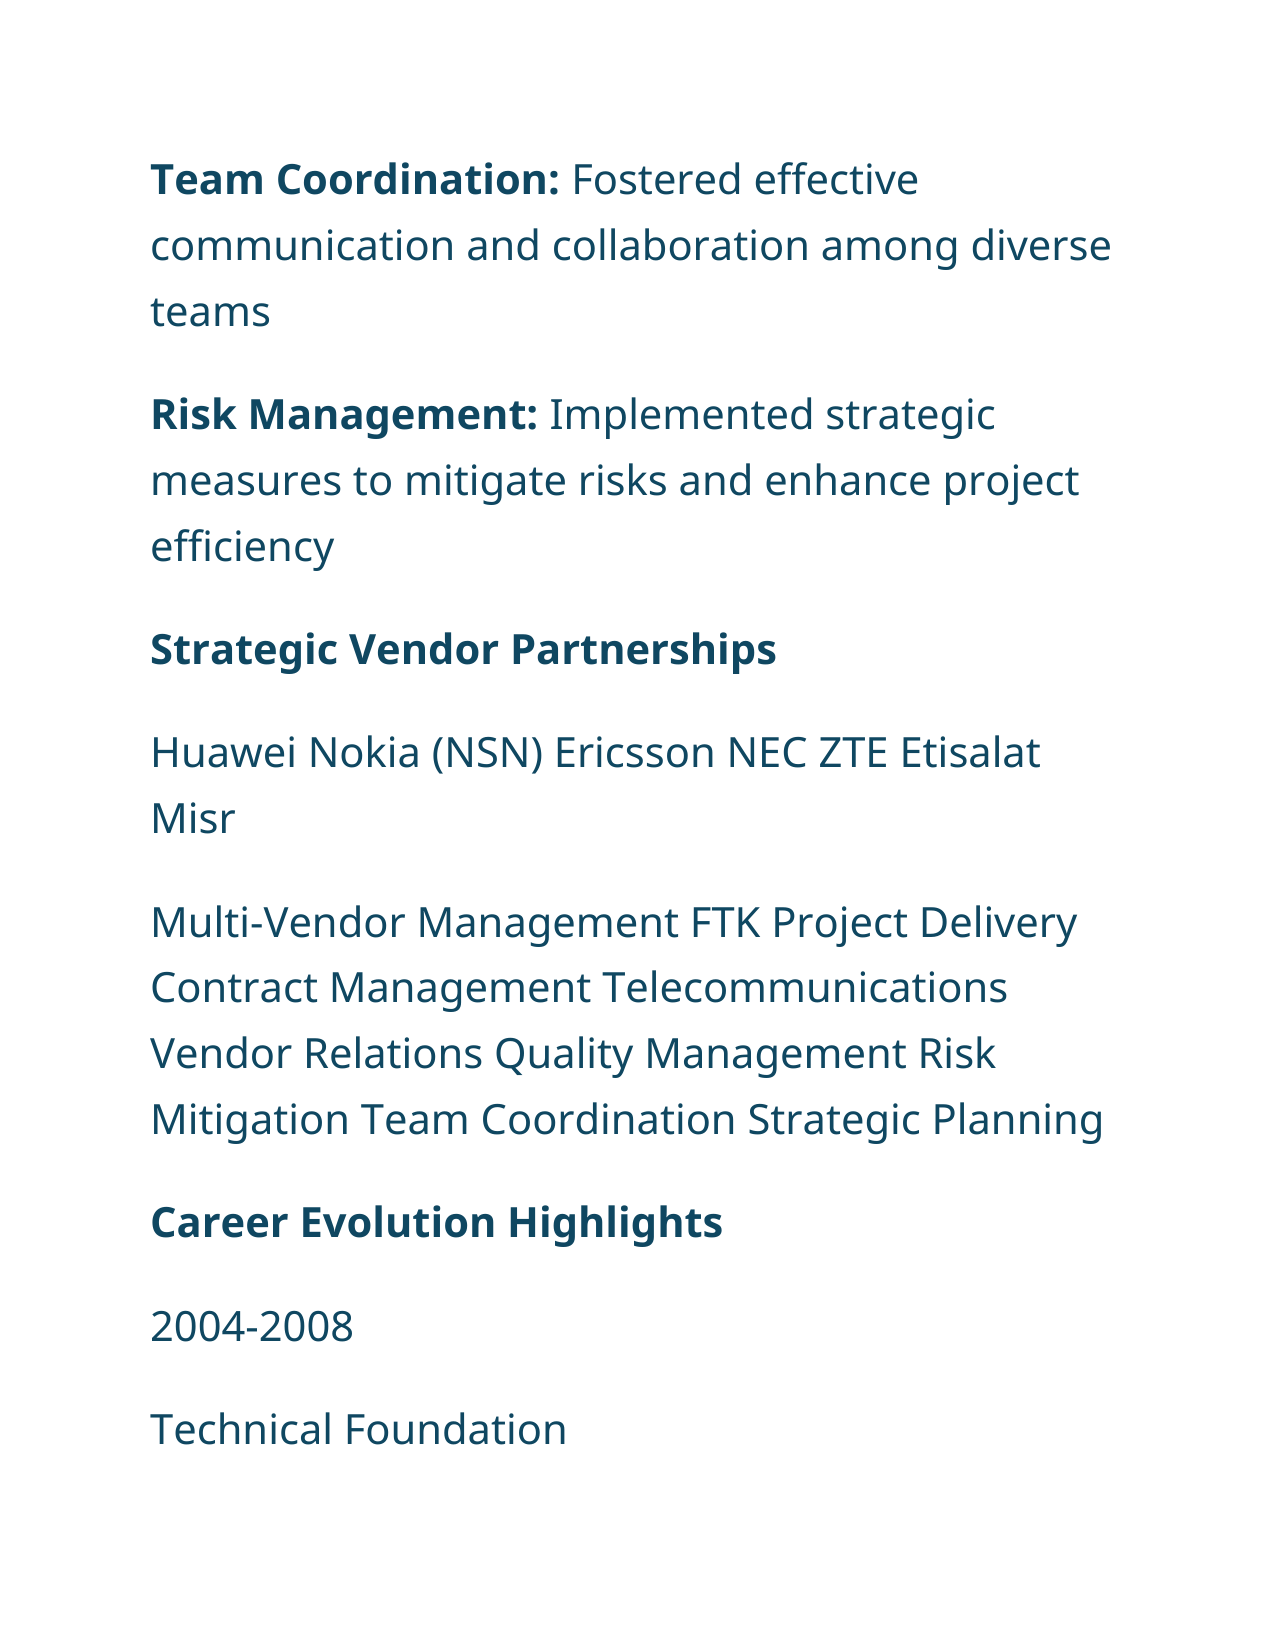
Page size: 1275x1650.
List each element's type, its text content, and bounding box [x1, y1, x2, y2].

subtitle Team Coordination: Fostered effective communication and collaboration among diverse teams [150, 150, 1125, 338]
subtitle Multi-Vendor Management FTK Project Delivery Contract Management Telecommunications Vendor Relations Quality Management Risk Mitigation Team Coordination Strategic Planning [150, 892, 1125, 1147]
subtitle Career Evolution Highlights [150, 1193, 1125, 1250]
subtitle 2004-2008 [150, 1297, 1125, 1353]
subtitle Strategic Vendor Partnerships [150, 620, 1125, 677]
subtitle Huawei Nokia (NSN) Ericsson NEC ZTE Etisalat Misr [150, 723, 1125, 846]
subtitle Risk Management: Implemented strategic measures to mitigate risks and enhance project efficiency [150, 385, 1125, 573]
subtitle Technical Foundation [150, 1400, 1125, 1457]
